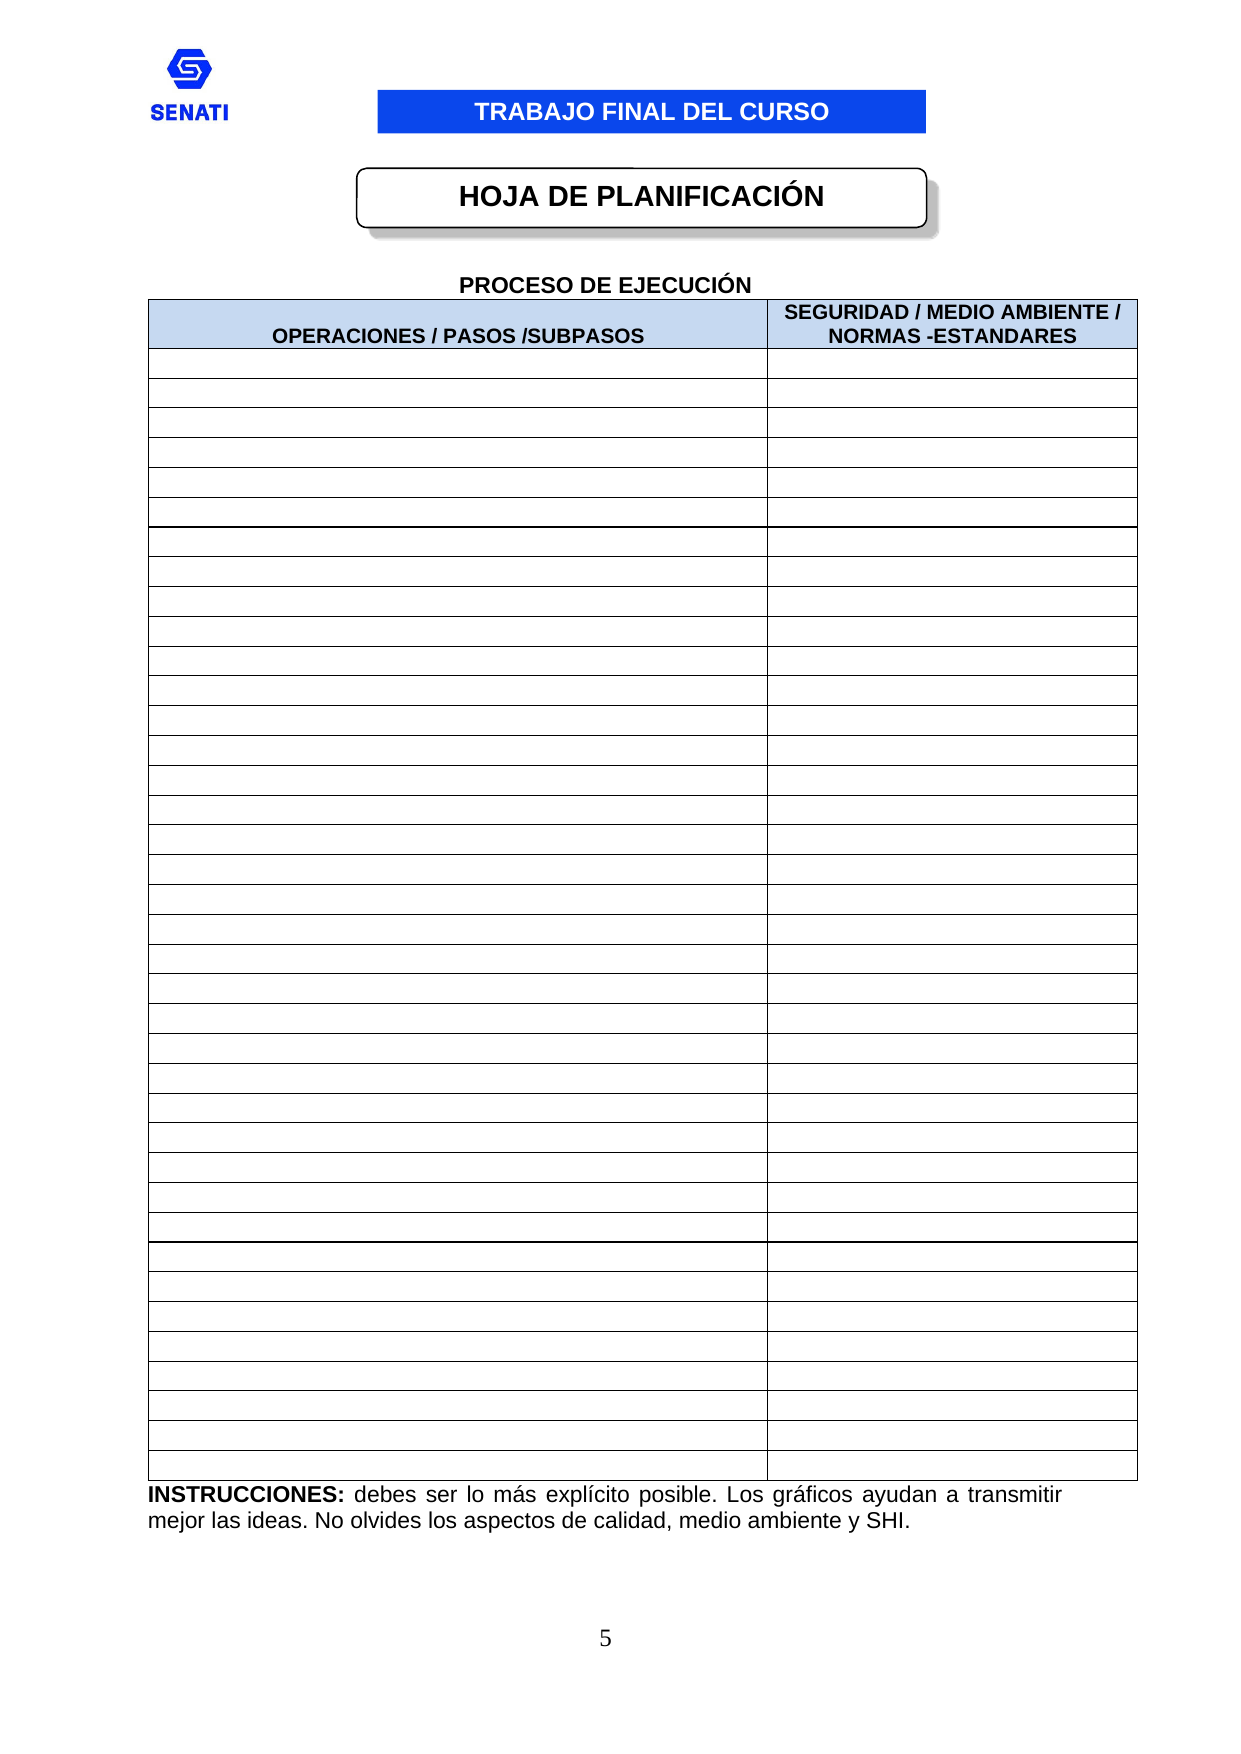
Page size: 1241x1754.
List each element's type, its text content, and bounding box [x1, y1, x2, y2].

table_cell [768, 676, 1137, 705]
table_cell [768, 1362, 1137, 1390]
table_cell [149, 349, 767, 377]
table_cell [149, 945, 767, 973]
table_cell [149, 1123, 767, 1152]
table_header SEGURIDAD / MEDIO AMBIENTE / NORMAS -ESTANDARES [768, 300, 1137, 348]
table_cell [768, 1451, 1137, 1480]
table_cell [149, 1183, 767, 1212]
table_cell [768, 885, 1137, 914]
table_cell [149, 1362, 767, 1390]
table_cell [768, 1272, 1137, 1301]
table_cell [149, 825, 767, 854]
table_cell [768, 379, 1137, 407]
table_cell [149, 617, 767, 646]
table_cell [768, 1332, 1137, 1361]
table_cell [149, 1034, 767, 1063]
table_cell [768, 766, 1137, 794]
table_cell [149, 766, 767, 794]
table_cell [149, 1272, 767, 1301]
table_cell [768, 1123, 1137, 1152]
table_cell [149, 528, 767, 556]
table_cell [768, 617, 1137, 646]
table_cell [768, 736, 1137, 765]
table_cell [149, 1421, 767, 1450]
table_cell [149, 647, 767, 675]
table_cell [768, 498, 1137, 526]
table_cell [149, 974, 767, 1003]
table_cell [149, 796, 767, 824]
table_cell [768, 1391, 1137, 1420]
table_cell [149, 885, 767, 914]
table_cell [149, 1213, 767, 1241]
table_cell [149, 706, 767, 735]
table_cell [149, 1064, 767, 1092]
table_cell [768, 706, 1137, 735]
table_cell [768, 587, 1137, 616]
table_cell [149, 1243, 767, 1271]
table_cell [768, 945, 1137, 973]
table_cell [768, 349, 1137, 377]
table_cell [768, 796, 1137, 824]
table_cell [768, 1064, 1137, 1092]
table_cell [768, 1421, 1137, 1450]
table_cell [768, 468, 1137, 497]
table_cell [149, 1004, 767, 1033]
table_cell [149, 1153, 767, 1182]
table_cell [768, 408, 1137, 437]
table_cell [768, 1004, 1137, 1033]
table_cell [149, 468, 767, 497]
table_cell [149, 498, 767, 526]
picture [147, 46, 231, 124]
table_cell [149, 1391, 767, 1420]
table_cell [149, 855, 767, 884]
table_cell [768, 974, 1137, 1003]
text INSTRUCCIONES: debes ser lo más explícito posible. Los gráficos ayudan a transmitir mejor las ideas. No olvides los aspectos de calidad, medio ambiente y SHI. [148, 1481, 1063, 1533]
table_cell [149, 557, 767, 586]
table_cell [768, 557, 1137, 586]
table_cell [768, 825, 1137, 854]
table_cell [768, 1302, 1137, 1331]
table_cell [149, 915, 767, 943]
table_cell [768, 1034, 1137, 1063]
table_cell [768, 1243, 1137, 1271]
table_cell [768, 855, 1137, 884]
table_cell [768, 915, 1137, 943]
table_cell [149, 438, 767, 467]
table_cell [149, 1094, 767, 1122]
text PROCESO DE EJECUCIÓN [148, 272, 1063, 299]
table_cell [149, 736, 767, 765]
table_cell [768, 1183, 1137, 1212]
table_cell [149, 379, 767, 407]
table_header OPERACIONES / PASOS /SUBPASOS [149, 300, 767, 348]
table_cell [149, 587, 767, 616]
table_cell [149, 1302, 767, 1331]
table_cell [768, 647, 1137, 675]
table_cell [768, 1153, 1137, 1182]
table_cell [149, 408, 767, 437]
table_cell [149, 1451, 767, 1480]
table_cell [149, 1332, 767, 1361]
table_cell [768, 1094, 1137, 1122]
table_cell [768, 438, 1137, 467]
table_cell [768, 528, 1137, 556]
table_cell [768, 1213, 1137, 1241]
table_cell [149, 676, 767, 705]
